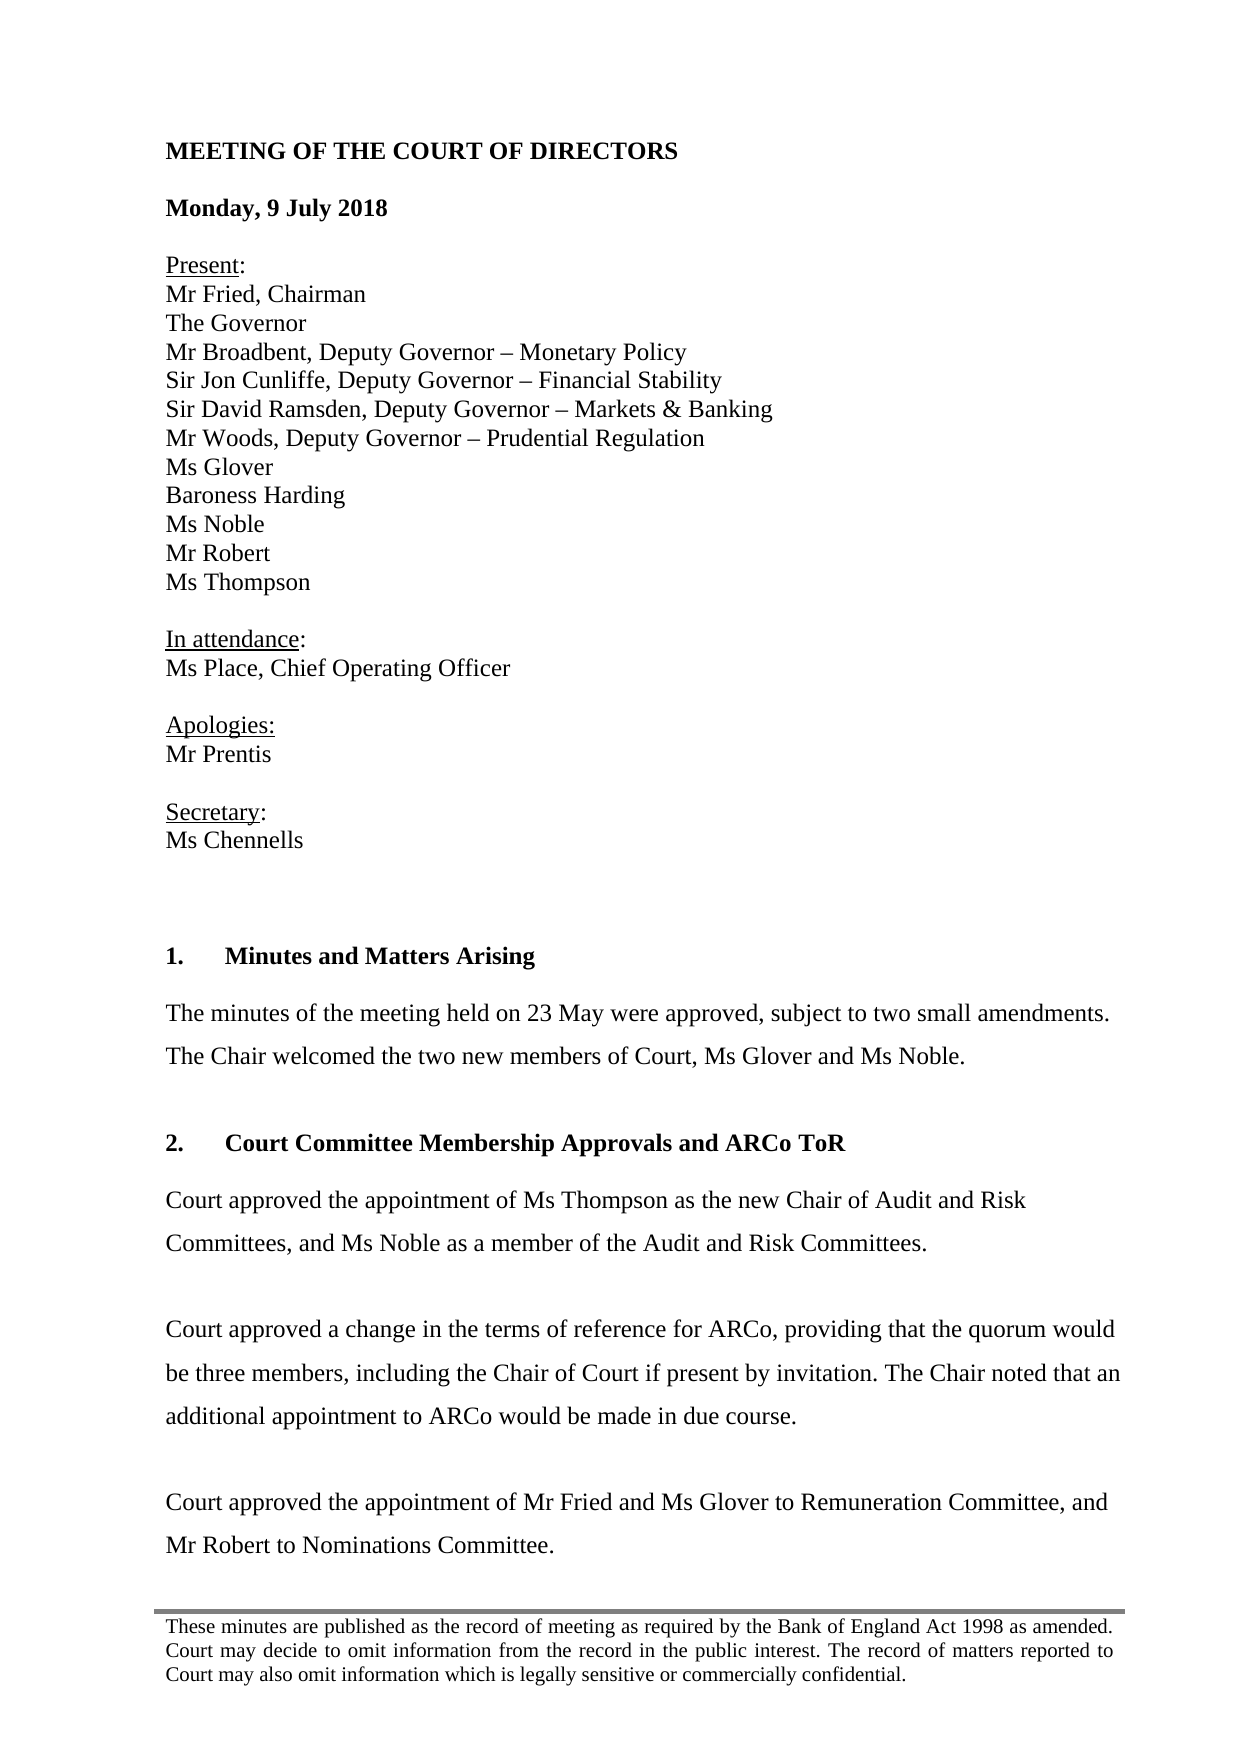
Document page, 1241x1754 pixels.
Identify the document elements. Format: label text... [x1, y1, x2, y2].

subtitle Court Committee Membership Approvals and ARCo ToR [165, 1128, 1140, 1156]
text Mr Broadbent, Deputy Governor – Monetary Policy [165, 337, 1140, 366]
subtitle Minutes and Matters Arising [165, 941, 1140, 969]
text Monday, 9 July 2018 [165, 193, 1140, 222]
text Ms Place, Chief Operating Officer [165, 653, 1140, 682]
text Apologies: [165, 711, 1140, 739]
text Court approved the appointment of Mr Fried and Ms Glover to Remuneration Committee, and Mr Robert to Nominations Committee. [165, 1487, 1110, 1559]
text Ms Chennells [165, 826, 1140, 854]
text Mr Prentis [165, 739, 1140, 768]
subtitle MEETING OF THE COURT OF DIRECTORS [165, 136, 1140, 164]
text Court approved a change in the terms of reference for ARCo, providing that the quorum would be three members, including the Chair of Court if present by invitation. The Chair noted that an additional appointment to ARCo would be made in due course. [165, 1314, 1128, 1429]
text Ms Thompson [165, 567, 1140, 596]
text Sir Jon Cunliffe, Deputy Governor – Financial Stability [165, 366, 1140, 394]
text Mr Robert [165, 538, 1140, 567]
text Sir David Ramsden, Deputy Governor – Markets & Banking Mr Woods, Deputy Governor – Prudential Regulation [165, 394, 774, 452]
text Court approved the appointment of Ms Thompson as the new Chair of Audit and Risk Committees, and Ms Noble as a member of the Audit and Risk Committees. [165, 1185, 1028, 1257]
text Present: [165, 251, 1140, 279]
text Ms Glover Baroness Harding Ms Noble [165, 452, 347, 538]
text The minutes of the meeting held on 23 May were approved, subject to two small amendments. The Chair welcomed the two new members of Court, Ms Glover and Ms Noble. [165, 998, 1112, 1070]
text In attendance: [165, 624, 1140, 653]
text Secretary: [165, 797, 1140, 826]
text Mr Fried, Chairman The Governor [165, 279, 368, 337]
